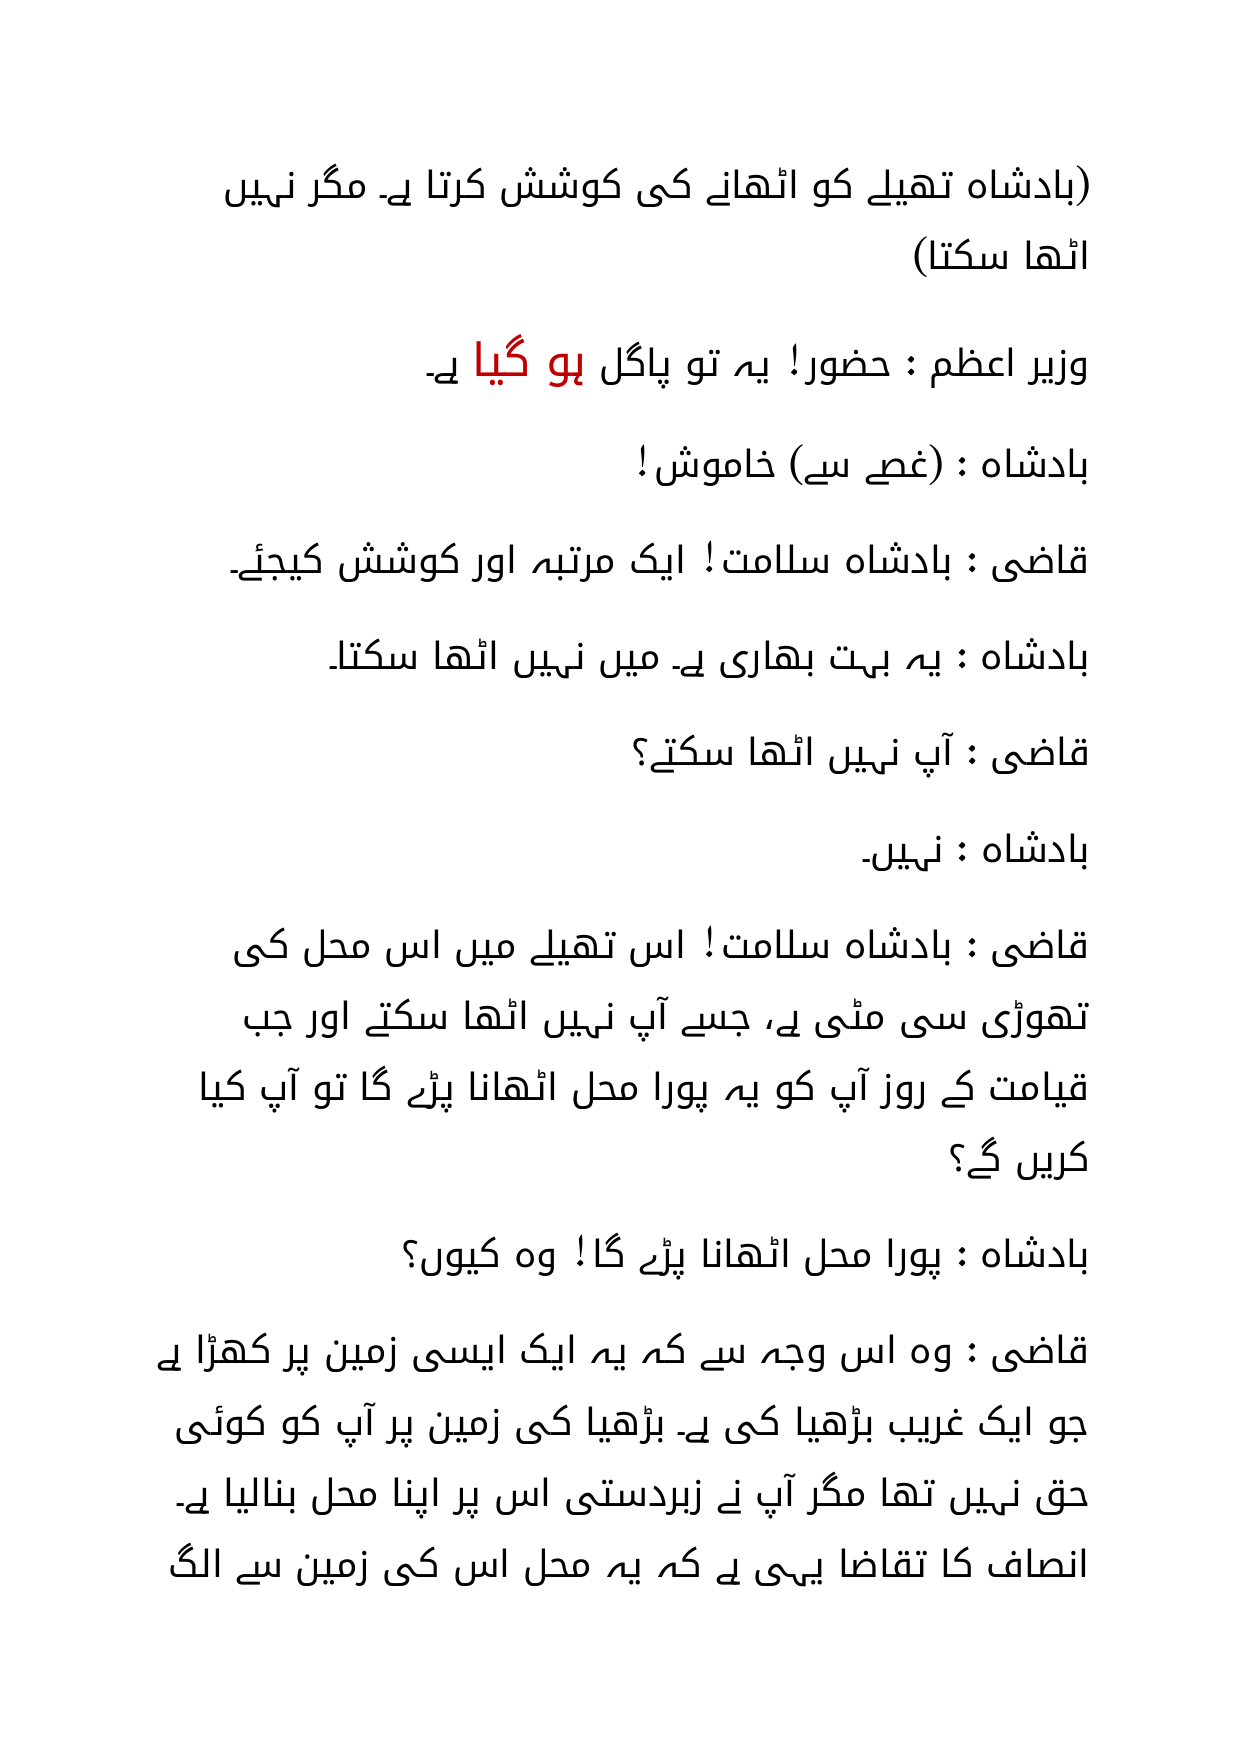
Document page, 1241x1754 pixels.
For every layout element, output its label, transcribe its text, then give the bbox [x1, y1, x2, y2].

text قاضی : بادشاہ سلامت! ایک مرتبہ اور کوشش کیجئے۔ [150, 525, 1090, 597]
text بادشاہ : یہ بہت بھاری ہے۔ میں نہیں اٹھا سکتا۔ [150, 622, 1090, 693]
text قاضی : بادشاہ سلامت! اس تھیلے میں اس محل کی تھوڑی سی مٹی ہے، جسے آپ نہیں اٹھا سکتے اور جب قیامت کے روز آپ کو یہ پورا محل اٹھانا پڑے گا تو آپ کیا کریں گے؟ [150, 910, 1090, 1194]
text بادشاہ : نہیں۔ [150, 814, 1090, 885]
text قاضی : آپ نہیں اٹھا سکتے؟ [150, 718, 1090, 789]
text بادشاہ : (غصے سے) خاموش! [150, 429, 1090, 500]
text (بادشاہ تھیلے کو اٹھانے کی کوشش کرتا ہے۔ مگر نہیں اٹھا سکتا) [150, 150, 1090, 292]
text وزیر اعظم : حضور! یہ تو پاگل ہو گیا ہے۔ [150, 317, 1090, 404]
text بادشاہ : پورا محل اٹھانا پڑے گا! وہ کیوں؟ [150, 1219, 1090, 1291]
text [150, 1316, 1090, 1600]
